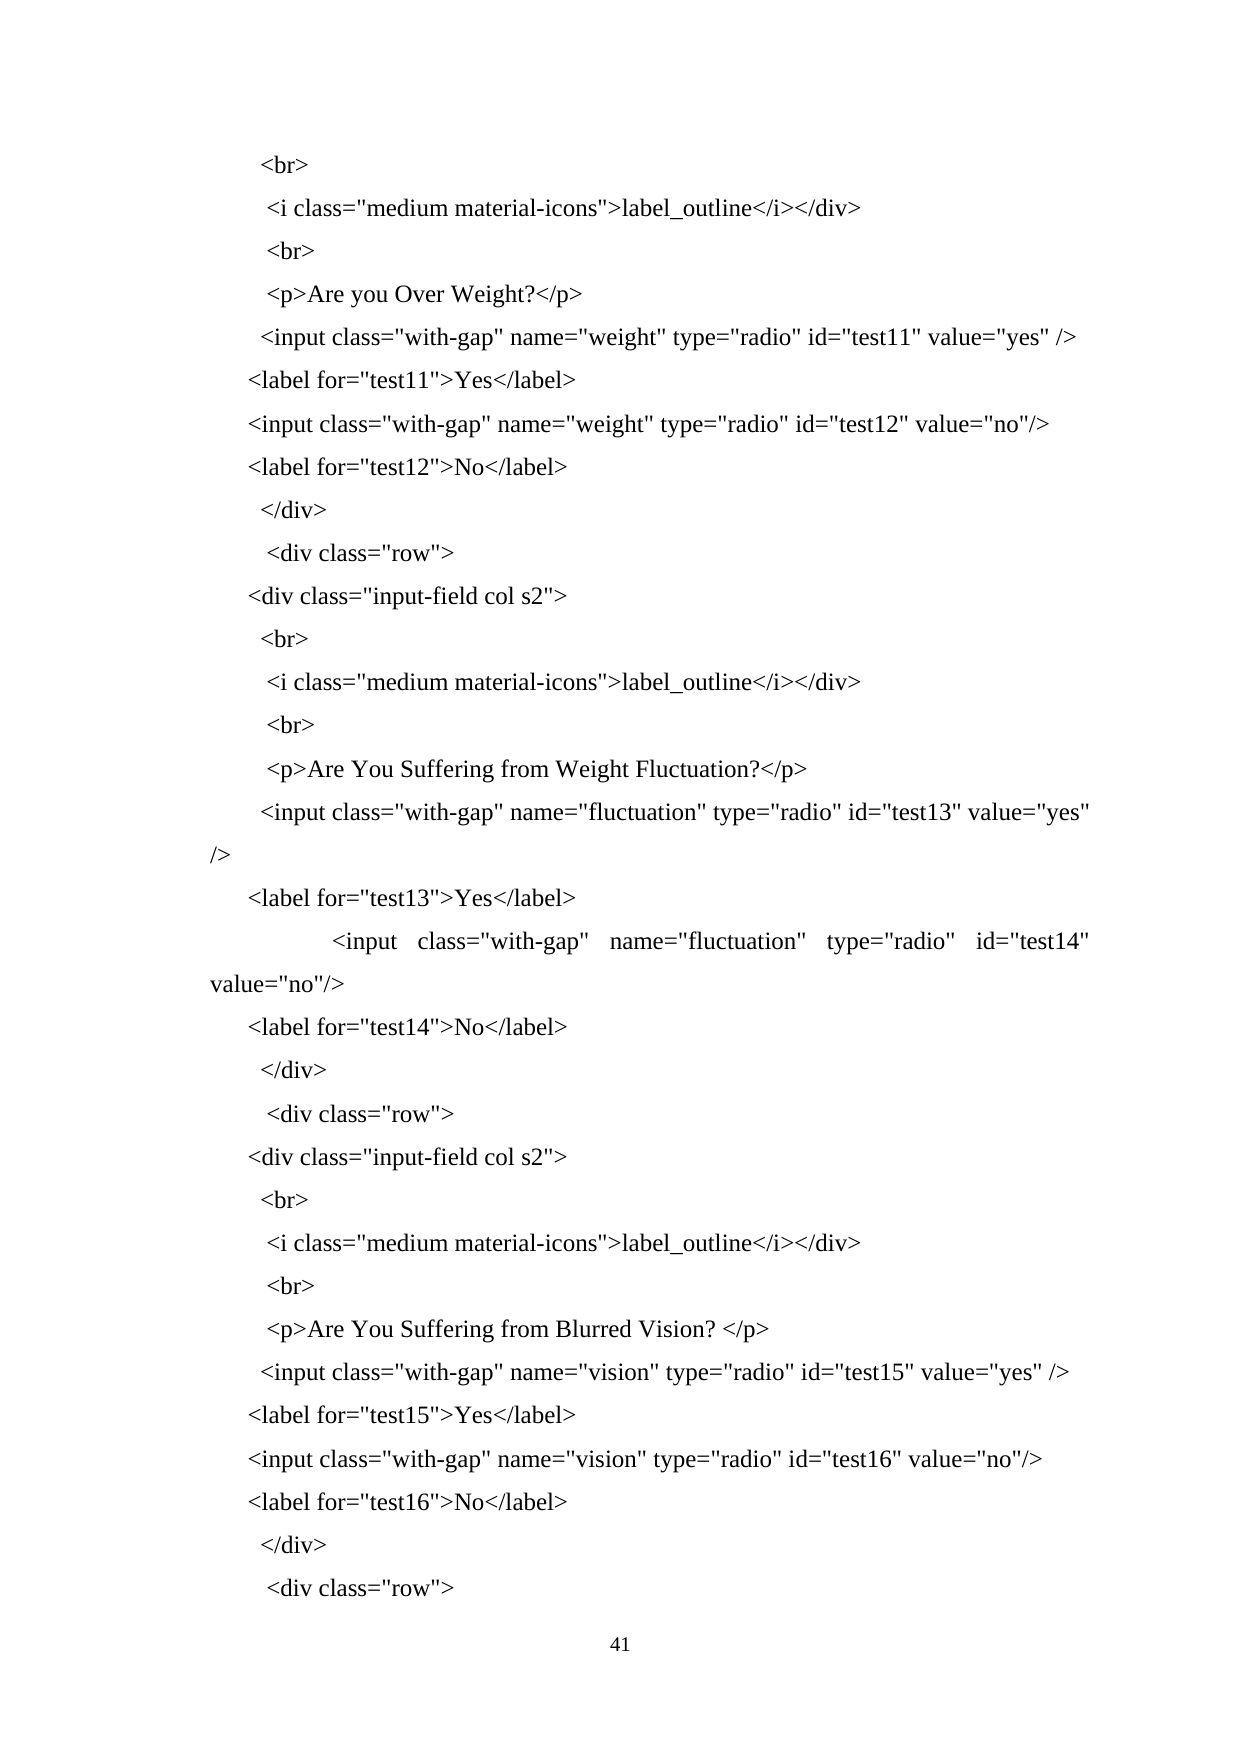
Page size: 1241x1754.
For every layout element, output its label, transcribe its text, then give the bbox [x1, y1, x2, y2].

text <p>Are You Suffering from Weight Fluctuation?</p> [210, 754, 1090, 782]
text <p>Are you Over Weight?</p> [210, 279, 1090, 308]
text <br> [210, 236, 1090, 265]
text <i class="medium material-icons">label_outline</i></div> [210, 193, 1090, 222]
text <input class="with-gap" name="weight" type="radio" id="test11" value="yes" /> [210, 322, 1090, 351]
text <br> [210, 624, 1090, 653]
text <i class="medium material-icons">label_outline</i></div> [210, 667, 1090, 696]
text <div class="row"> [210, 1099, 1090, 1127]
text <input class="with-gap" name="weight" type="radio" id="test12" value="no"/> [210, 409, 1090, 437]
text <i class="medium material-icons">label_outline</i></div> [210, 1228, 1090, 1257]
text <label for="test11">Yes</label> [210, 366, 1090, 394]
text <label for="test16">No</label> [210, 1487, 1090, 1516]
text <label for="test13">Yes</label> [210, 883, 1090, 912]
text <br> [210, 150, 1090, 179]
text </div> [210, 1530, 1090, 1559]
text <div class="row"> [210, 538, 1090, 567]
text <div class="input-field col s2"> [210, 1142, 1090, 1171]
text <input class="with-gap" name="vision" type="radio" id="test15" value="yes" /> [210, 1357, 1090, 1386]
text <br> [210, 1271, 1090, 1300]
text <input class="with-gap" name="fluctuation" type="radio" id="test14" value="no"/> [210, 926, 1090, 998]
text <div class="row"> [210, 1573, 1090, 1602]
text </div> [210, 495, 1090, 524]
text <label for="test14">No</label> [210, 1012, 1090, 1041]
text <br> [210, 711, 1090, 739]
text <p>Are You Suffering from Blurred Vision? </p> [210, 1314, 1090, 1343]
text <input class="with-gap" name="fluctuation" type="radio" id="test13" value="yes" /> [210, 797, 1090, 869]
text <label for="test15">Yes</label> [210, 1401, 1090, 1429]
text <div class="input-field col s2"> [210, 581, 1090, 610]
text <br> [210, 1185, 1090, 1214]
text <label for="test12">No</label> [210, 452, 1090, 481]
text <input class="with-gap" name="vision" type="radio" id="test16" value="no"/> [210, 1444, 1090, 1472]
text </div> [210, 1056, 1090, 1084]
